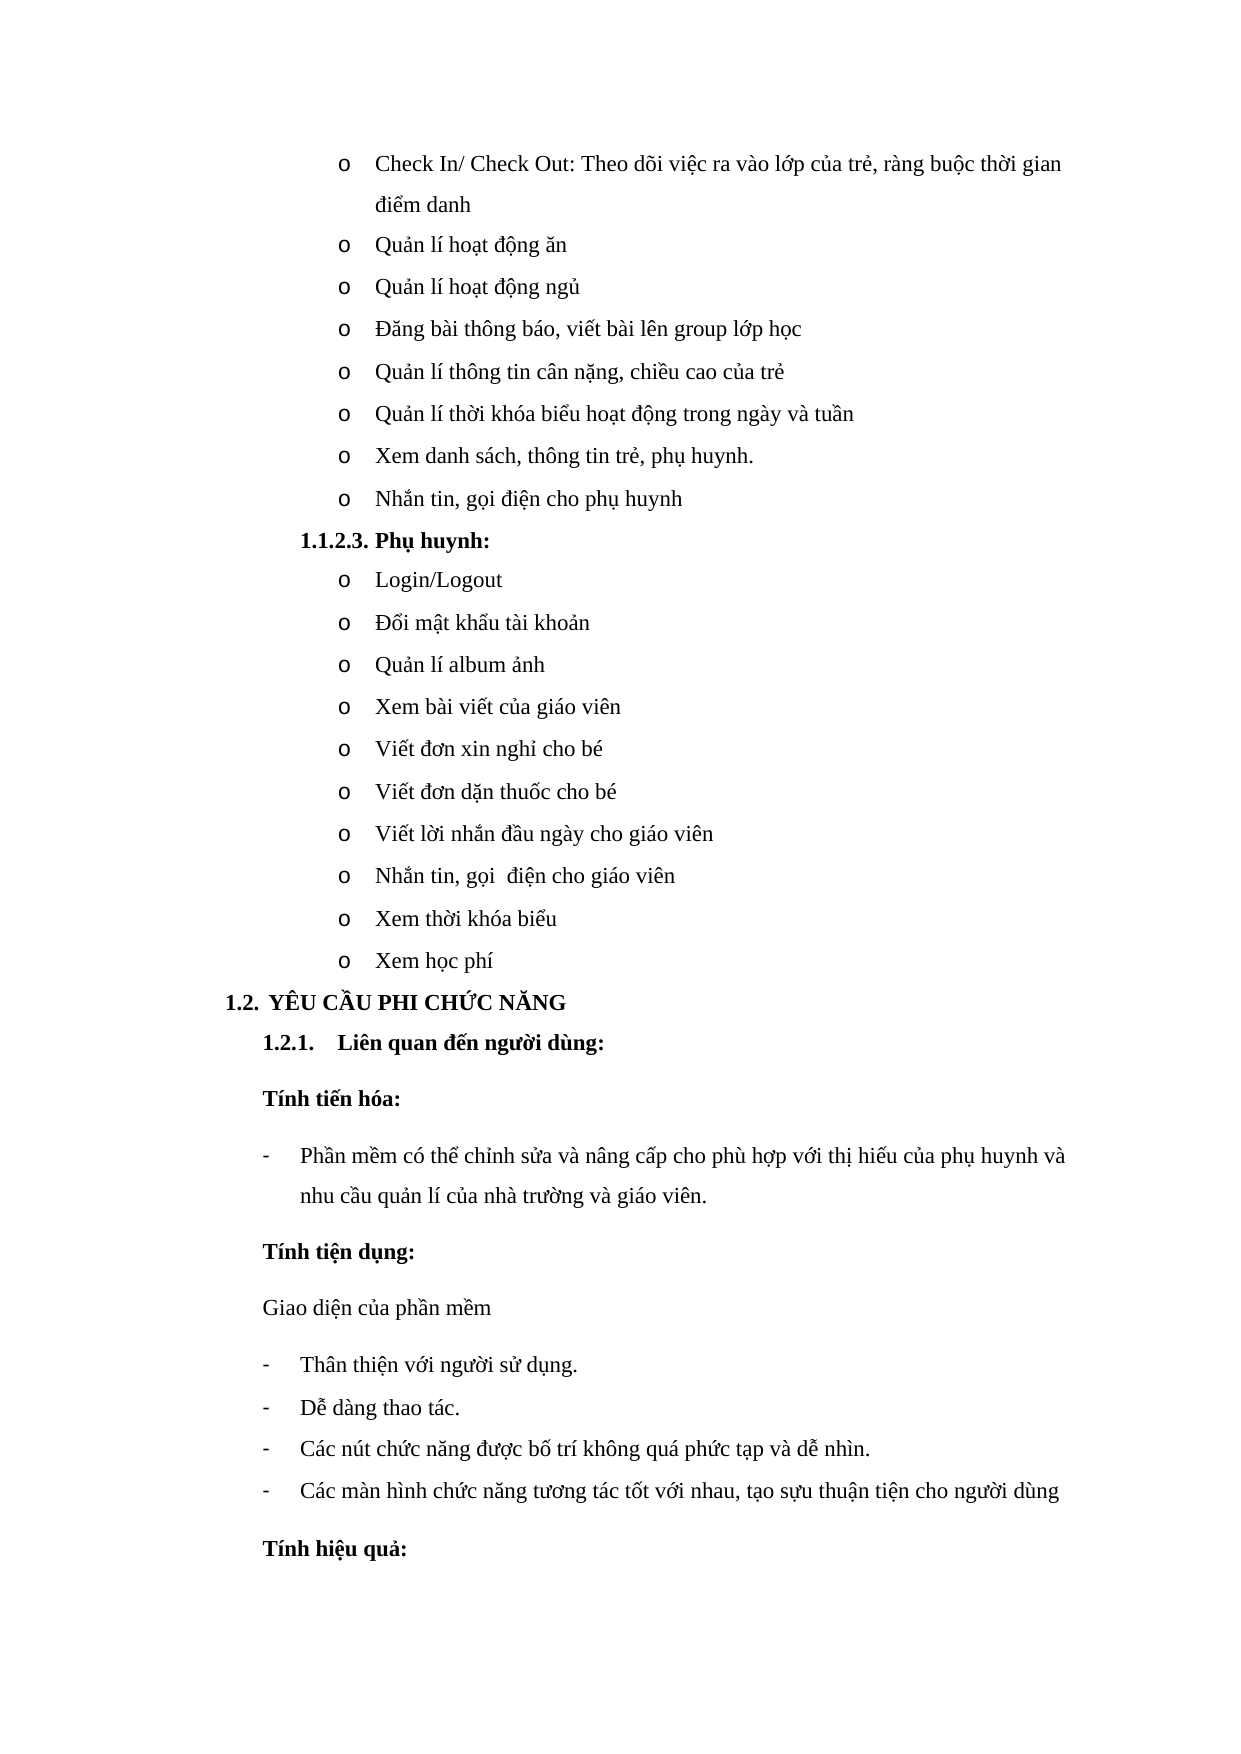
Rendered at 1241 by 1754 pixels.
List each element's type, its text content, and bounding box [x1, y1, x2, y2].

list Đăng bài thông báo, viết bài lên group lớp học [337, 315, 1090, 344]
list YÊU CẦU PHI CHỨC NĂNG [225, 989, 1090, 1016]
list Quản lí hoạt động ngủ [337, 273, 1090, 301]
list Xem học phí [337, 947, 1090, 975]
list Thân thiện với người sử dụng. [262, 1351, 1090, 1379]
list Dễ dàng thao tác. [262, 1393, 1090, 1421]
list Xem danh sách, thông tin trẻ, phụ huynh. [337, 442, 1090, 471]
list Đổi mật khẩu tài khoản [337, 609, 1090, 637]
list Quản lí album ảnh [337, 651, 1090, 679]
list Liên quan đến người dùng: [262, 1029, 1090, 1055]
list Xem bài viết của giáo viên [337, 693, 1090, 721]
text Tính hiệu quả: [262, 1535, 1090, 1562]
list Viết lời nhắn đầu ngày cho giáo viên [337, 820, 1090, 848]
list Các nút chức năng được bố trí không quá phức tạp và dễ nhìn. [262, 1434, 1090, 1463]
text Tính tiện dụng: [262, 1238, 1090, 1265]
list Nhắn tin, gọi điện cho giáo viên [337, 862, 1090, 891]
list Viết đơn dặn thuốc cho bé [337, 778, 1090, 806]
list Các màn hình chức năng tương tác tốt với nhau, tạo sựu thuận tiện cho người dùng [262, 1477, 1090, 1504]
list Phần mềm có thể chỉnh sửa và nâng cấp cho phù hợp với thị hiếu của phụ huynh và nhu cầu quản lí của nhà trường và giáo viên. [262, 1141, 1090, 1208]
list Xem thời khóa biểu [337, 905, 1090, 933]
list Phụ huynh: [300, 527, 1090, 553]
list Nhắn tin, gọi điện cho phụ huynh [337, 484, 1090, 513]
list Quản lí thông tin cân nặng, chiều cao của trẻ [337, 358, 1090, 386]
list Login/Logout [337, 566, 1090, 594]
list Quản lí hoạt động ăn [337, 231, 1090, 259]
list Quản lí thời khóa biểu hoạt động trong ngày và tuần [337, 400, 1090, 428]
text Tính tiến hóa: [262, 1085, 1090, 1111]
text Giao diện của phần mềm [262, 1294, 1090, 1321]
list Check In/ Check Out: Theo dõi việc ra vào lớp của trẻ, ràng buộc thời gian điểm danh [337, 150, 1090, 218]
list Viết đơn xin nghỉ cho bé [337, 736, 1090, 764]
